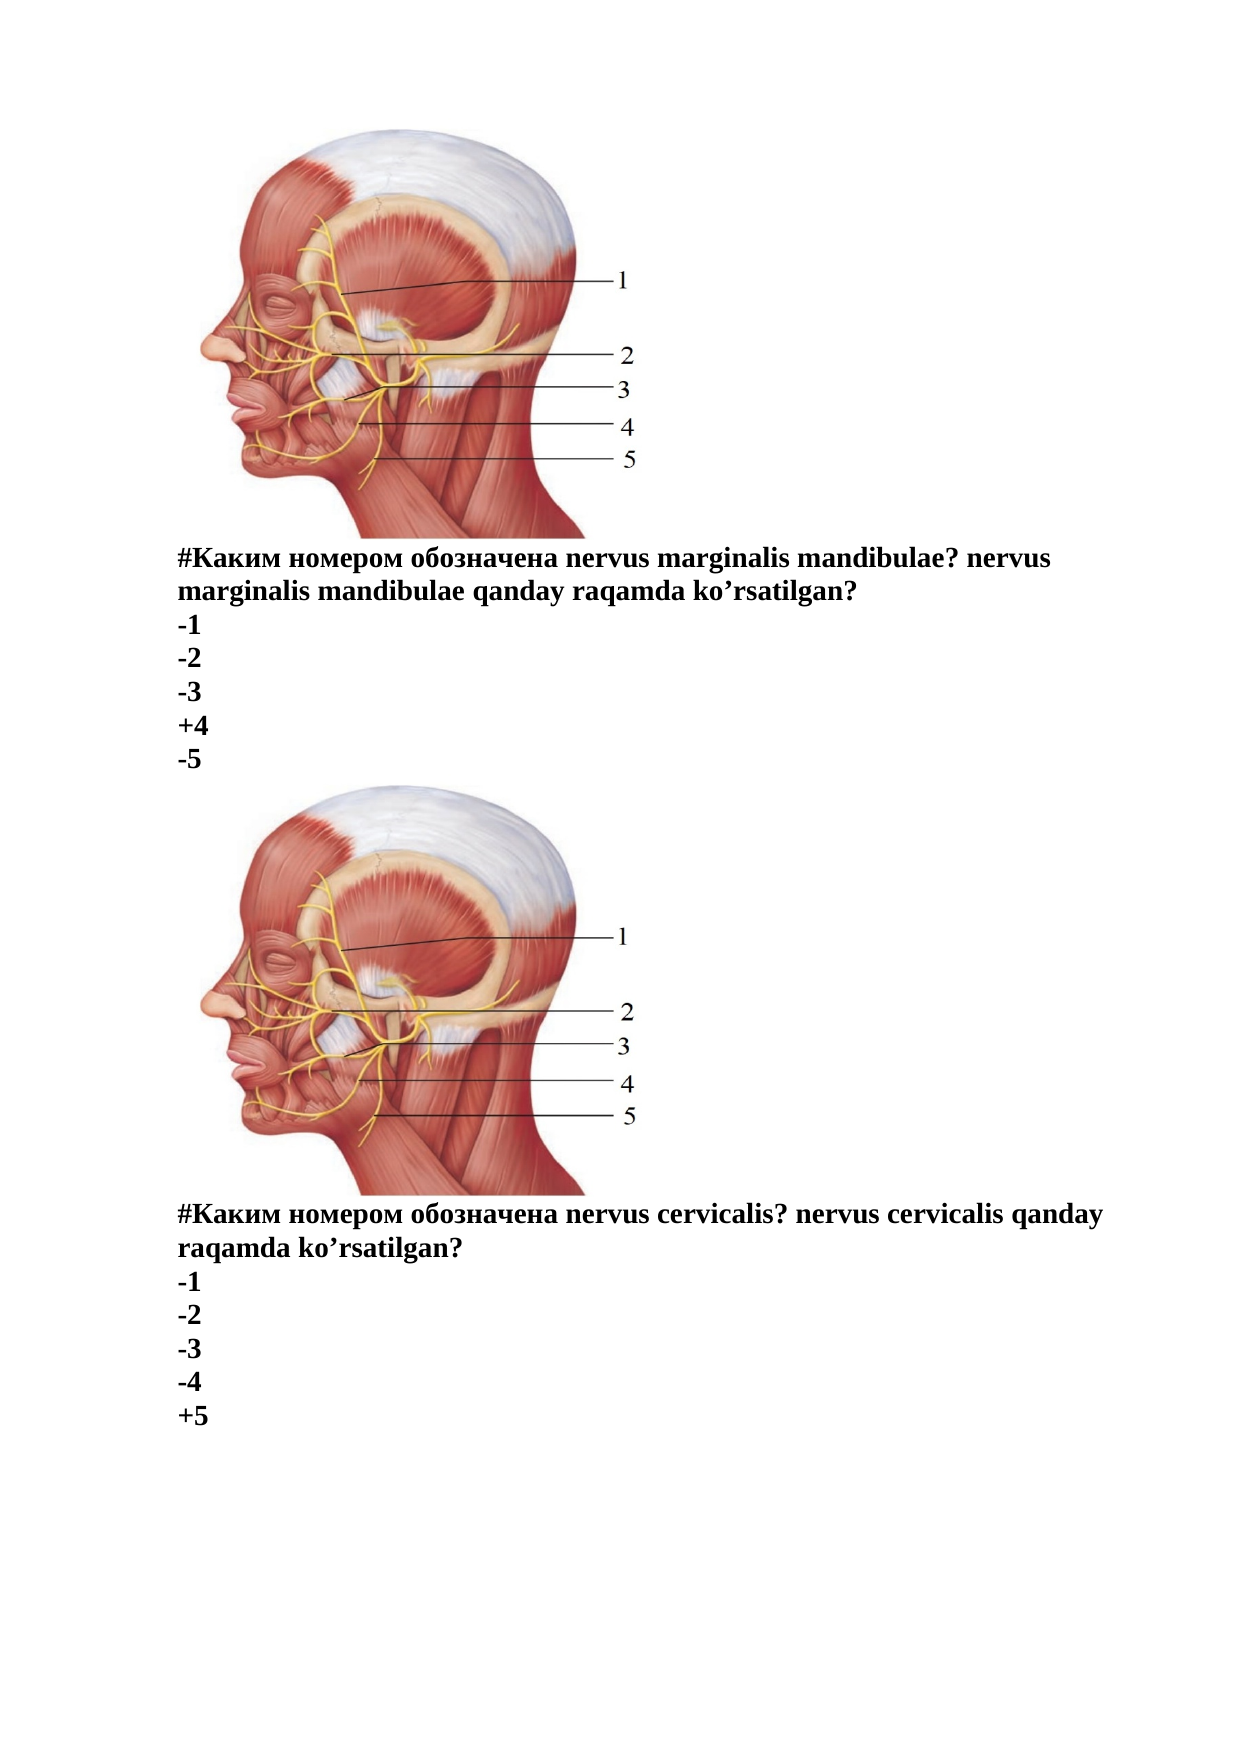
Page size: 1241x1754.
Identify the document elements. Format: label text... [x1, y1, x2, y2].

text -1 [177, 1264, 1152, 1297]
text -2 [177, 641, 1152, 674]
text -3 [177, 1331, 1152, 1364]
text -3 [177, 674, 1152, 708]
picture [177, 118, 667, 540]
text +5 [177, 1398, 1152, 1431]
picture [177, 774, 667, 1197]
text +4 [177, 708, 1152, 741]
text #Каким номером обозначена nervus cervicalis? nervus cervicalis qanday raqamda ko’rsatilgan? [177, 1197, 1152, 1264]
text -1 [177, 607, 1152, 641]
text #Каким номером обозначена nervus marginalis mandibulae? nervus marginalis mandibulae qanday raqamda ko’rsatilgan? [177, 540, 1152, 607]
text -5 [177, 741, 1152, 775]
text -2 [177, 1297, 1152, 1331]
text -4 [177, 1364, 1152, 1398]
